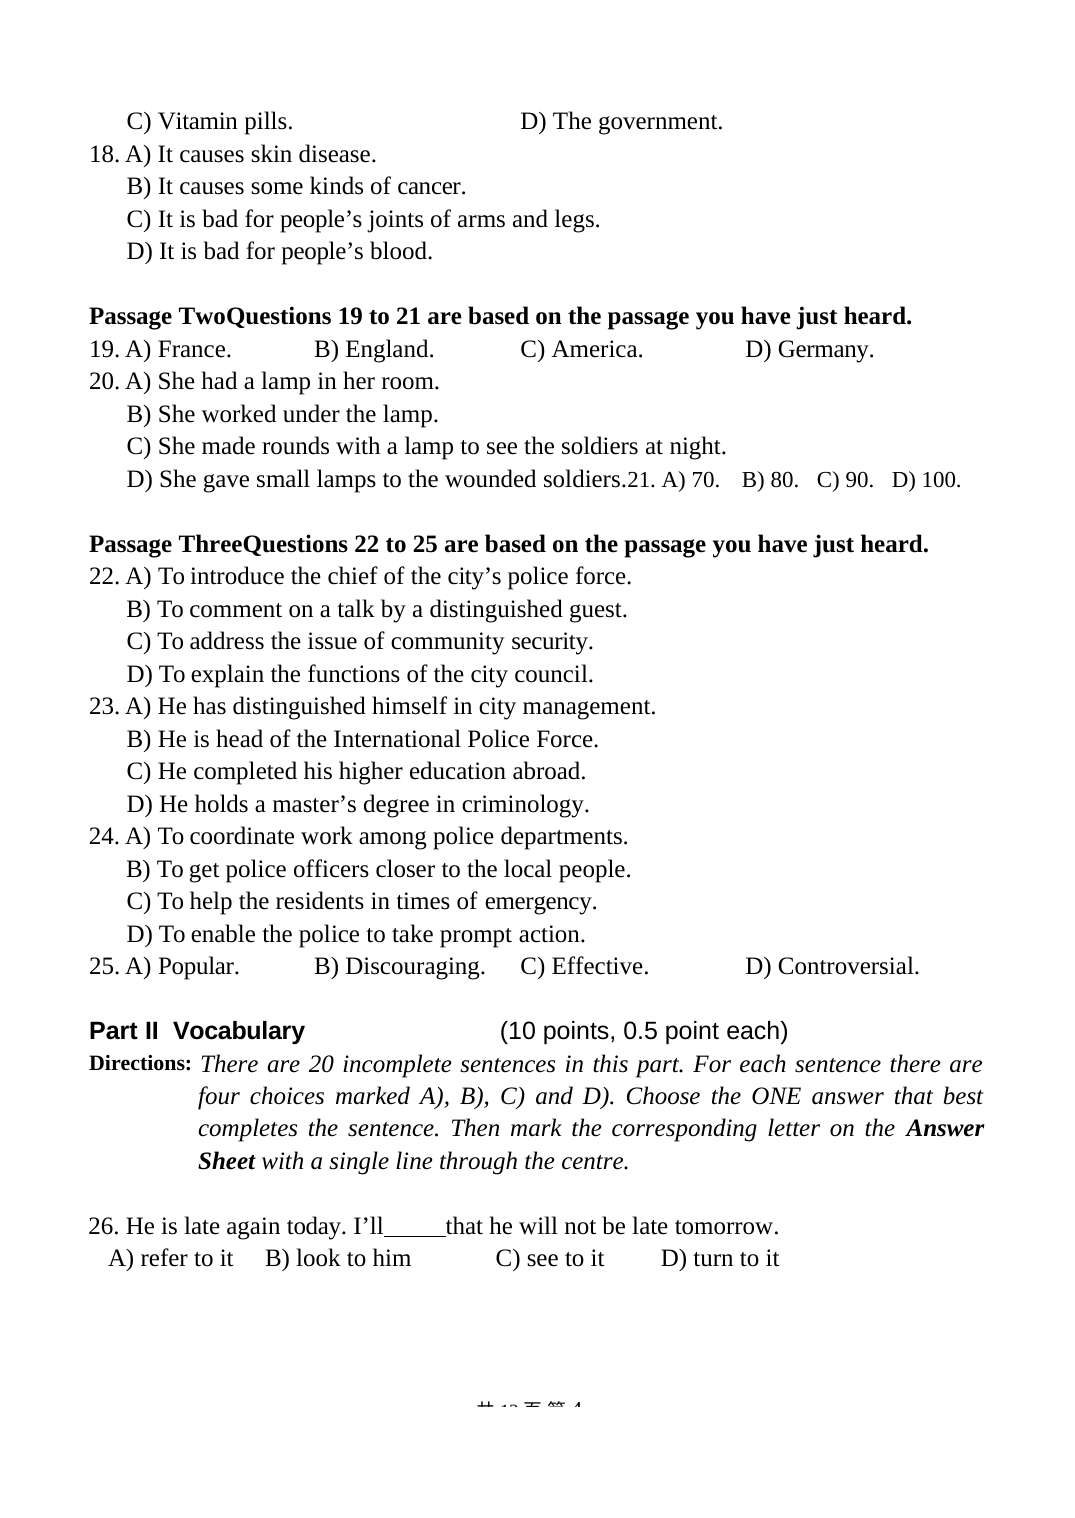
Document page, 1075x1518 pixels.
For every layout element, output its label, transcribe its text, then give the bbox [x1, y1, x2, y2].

list He is head of the International Police Force. [126, 724, 1000, 752]
list To explain the functions of the city council. [126, 659, 1000, 687]
list He is late again today. I’ll that he will not be late tomorrow. [67, 1211, 779, 1240]
list She worked under the lamp. [126, 399, 1000, 427]
list It is bad for people’s blood. [126, 236, 1000, 265]
list A) France. B) England. C) America. D) Germany. [89, 334, 1000, 362]
list It causes some kinds of cancer. [126, 171, 1000, 200]
list A) Popular. B) Discouraging. C) Effective. D) Controversial. [89, 951, 1000, 980]
list To comment on a talk by a distinguished guest. [67, 594, 628, 622]
list He holds a master’s degree in criminology. [126, 789, 1000, 817]
list He completed his higher education abroad. [126, 756, 1000, 785]
list To enable the police to take prompt action. [126, 919, 1000, 947]
text C) Vitamin pills. D) The government. [126, 106, 1000, 135]
list To get police officers closer to the local people. [67, 854, 632, 882]
list She gave small lamps to the wounded soldiers.21. A) 70. B) 80. C) 90. D) 100. [126, 464, 1000, 492]
text Part II Vocabulary (10 points, 0.5 point each) [89, 1016, 1000, 1045]
list It is bad for people’s joints of arms and legs. [126, 204, 1000, 232]
list To address the issue of community security. [126, 626, 1000, 655]
list A) He has distinguished himself in city management. [89, 691, 1000, 720]
subtitle Passage TwoQuestions 19 to 21 are based on the passage you have just heard. [89, 301, 1000, 330]
list refer to it B) look to him C) see to it D) turn to it [67, 1243, 779, 1272]
subtitle Passage ThreeQuestions 22 to 25 are based on the passage you have just heard. [89, 529, 1000, 557]
list A) She had a lamp in her room. [89, 366, 1000, 395]
list To help the residents in times of emergency. [126, 886, 1000, 915]
text Directions: There are 20 incomplete sentences in this part. For each sentence there are four choices marked A), B), C) and D). Choose the ONE answer that best completes the sentence. Then mark the corresponding letter on the Answer Sheet with a single line through the centre. [89, 1049, 984, 1175]
list A) To introduce the chief of the city’s police force. [67, 561, 632, 590]
list She made rounds with a lamp to see the soldiers at night. [126, 431, 1000, 460]
list A) It causes skin disease. [89, 139, 1000, 167]
list A) To coordinate work among police departments. [67, 821, 629, 850]
